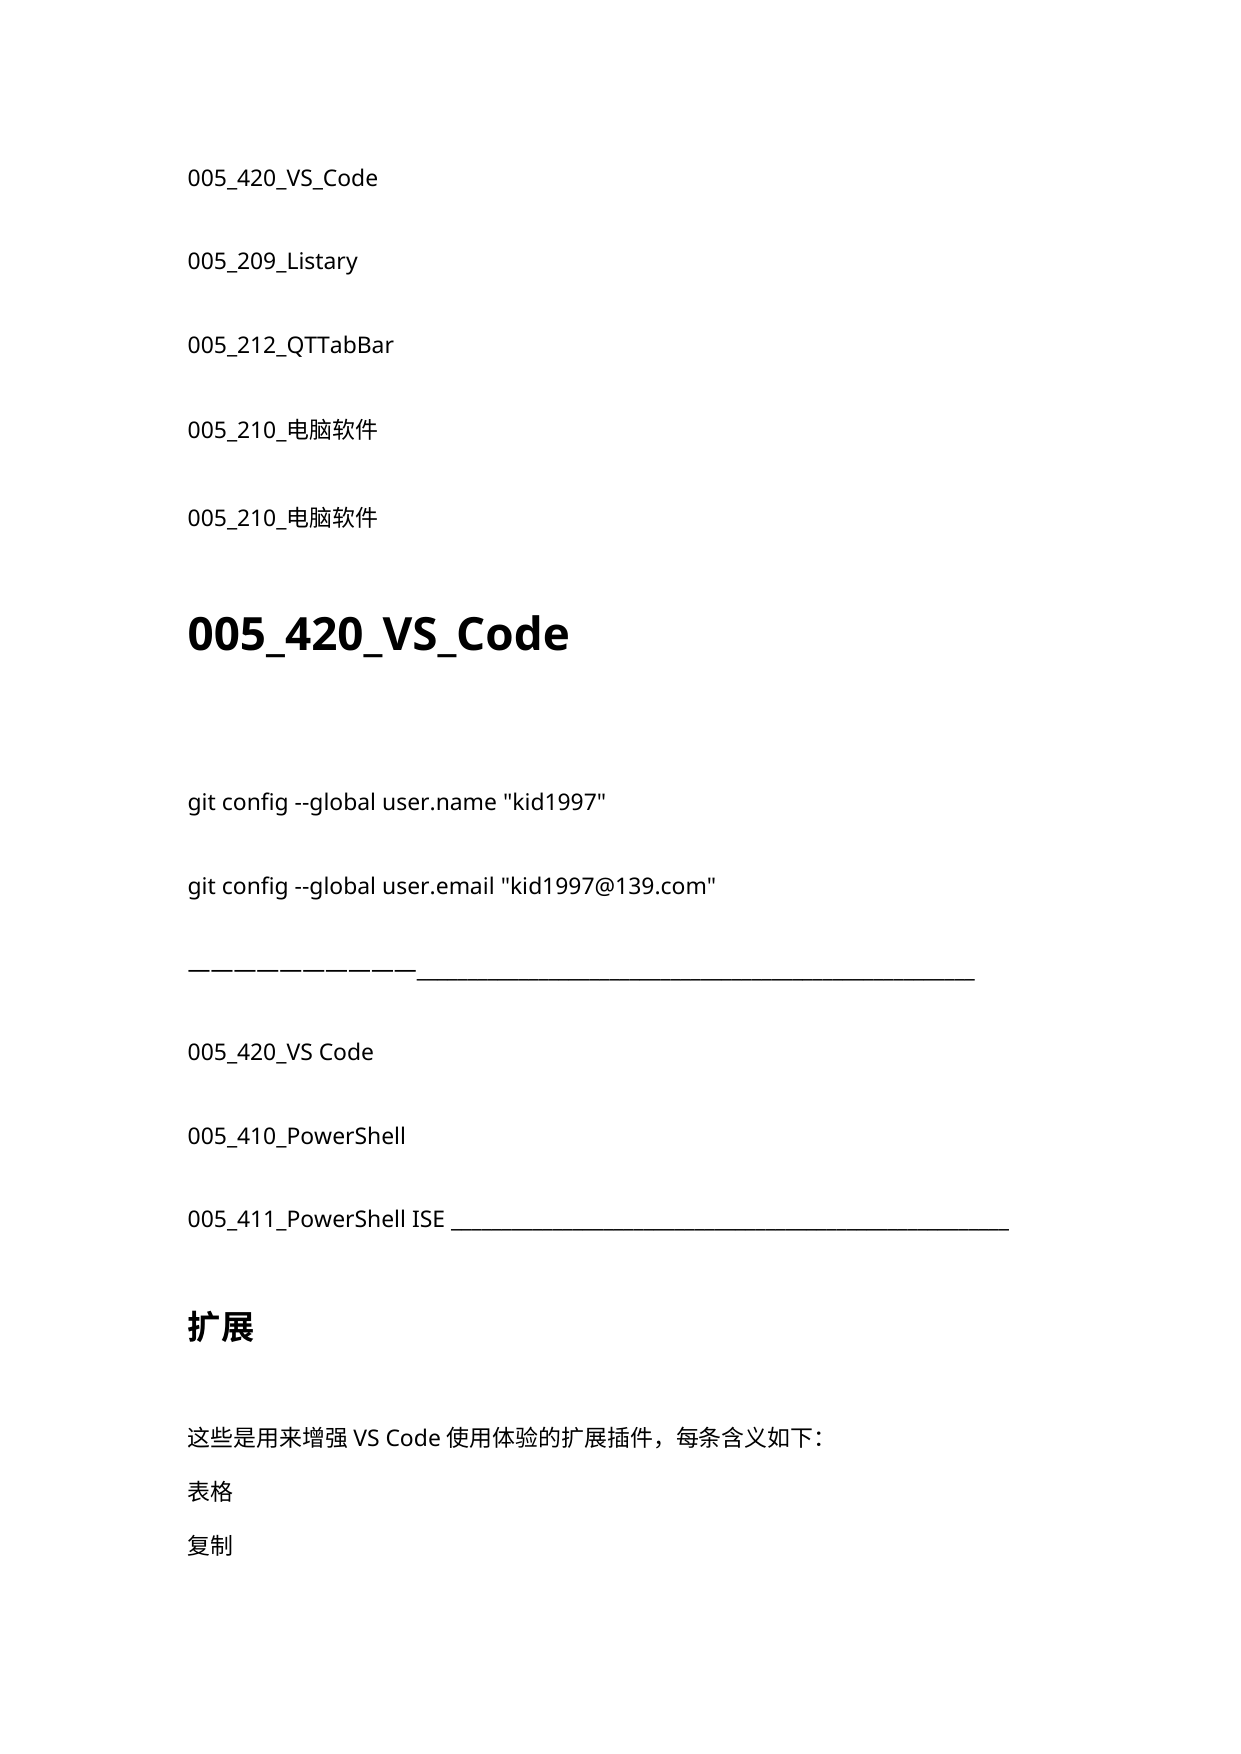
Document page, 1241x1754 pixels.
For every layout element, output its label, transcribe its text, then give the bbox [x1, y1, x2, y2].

subtitle 扩展 [187, 1292, 1053, 1357]
text 005_209_Listary [187, 245, 1053, 277]
subtitle 005_420_VS_Code [187, 602, 1053, 664]
text ——————————_______________________________________________________ [187, 953, 1053, 984]
text 005_411_PowerShell ISE _______________________________________________________ [187, 1203, 1053, 1234]
text 005_420_VS_Code [187, 162, 1053, 193]
text 005_210_电脑软件 [187, 412, 1053, 445]
text 005_212_QTTabBar [187, 329, 1053, 360]
text 复制 [187, 1528, 1053, 1561]
text 这些是用来增强 VS Code 使用体验的扩展插件，每条含义如下： [187, 1420, 1053, 1453]
text 表格 [187, 1474, 1053, 1507]
text 005_420_VS Code [187, 1036, 1053, 1067]
text 005_210_电脑软件 [187, 499, 1053, 533]
text git config --global user.email "kid1997@139.com" [187, 869, 1053, 901]
text git config --global user.name "kid1997" [187, 786, 1053, 817]
text 005_410_PowerShell [187, 1119, 1053, 1151]
